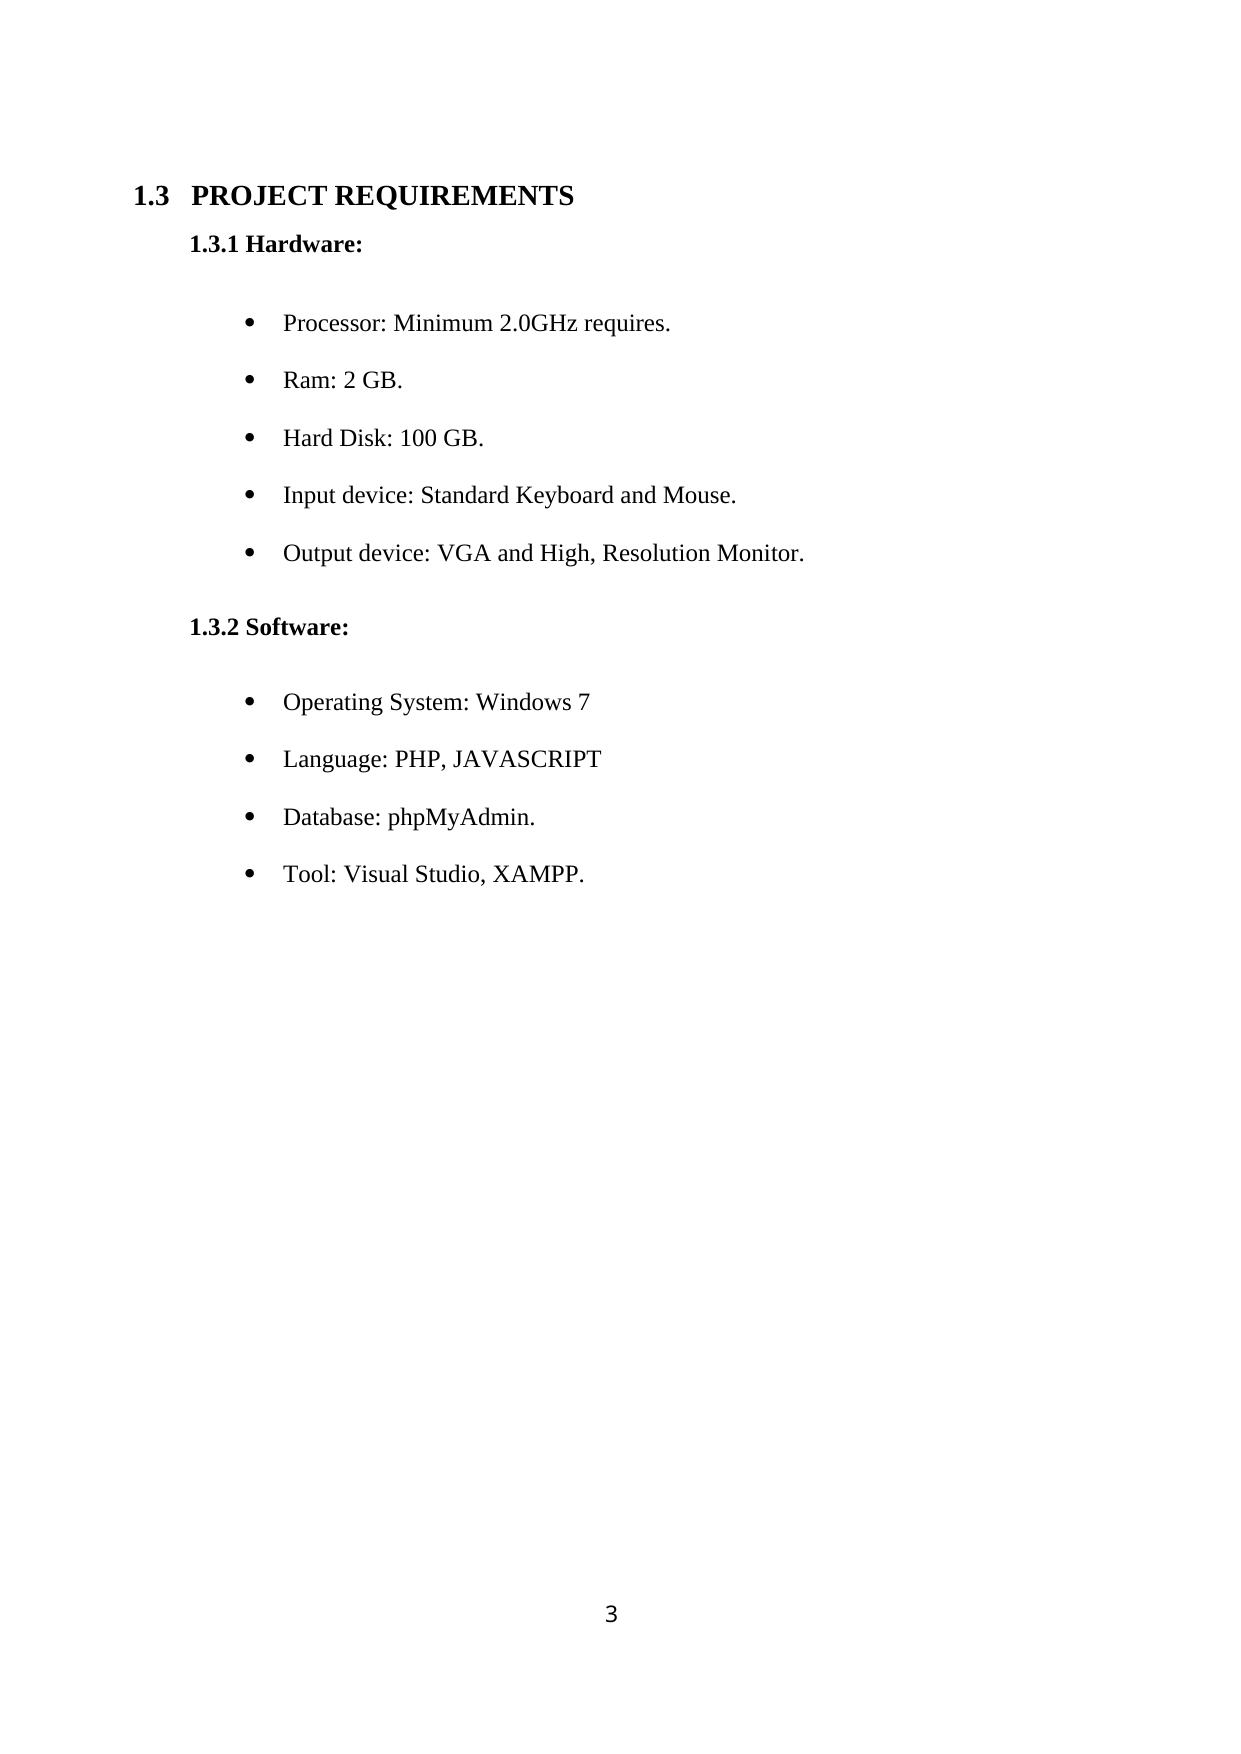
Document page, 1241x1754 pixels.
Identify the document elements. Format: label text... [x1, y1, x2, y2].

list Database: phpMyAdmin. [245, 802, 1090, 830]
text 1.3.1 Hardware: [133, 229, 1090, 258]
list Processor: Minimum 2.0GHz requires. [245, 308, 1090, 337]
list Output device: VGA and High, Resolution Monitor. [245, 538, 1090, 567]
text 1.3.2 Software: [133, 612, 1090, 641]
list Input device: Standard Keyboard and Mouse. [245, 481, 1090, 509]
list Ram: 2 GB. [245, 366, 1090, 394]
list Tool: Visual Studio, XAMPP. [245, 859, 1090, 888]
list Hard Disk: 100 GB. [245, 423, 1090, 452]
list Language: PHP, JAVASCRIPT [245, 744, 1090, 773]
list Operating System: Windows 7 [245, 687, 1090, 715]
text 1.3 PROJECT REQUIREMENTS [133, 178, 1090, 212]
